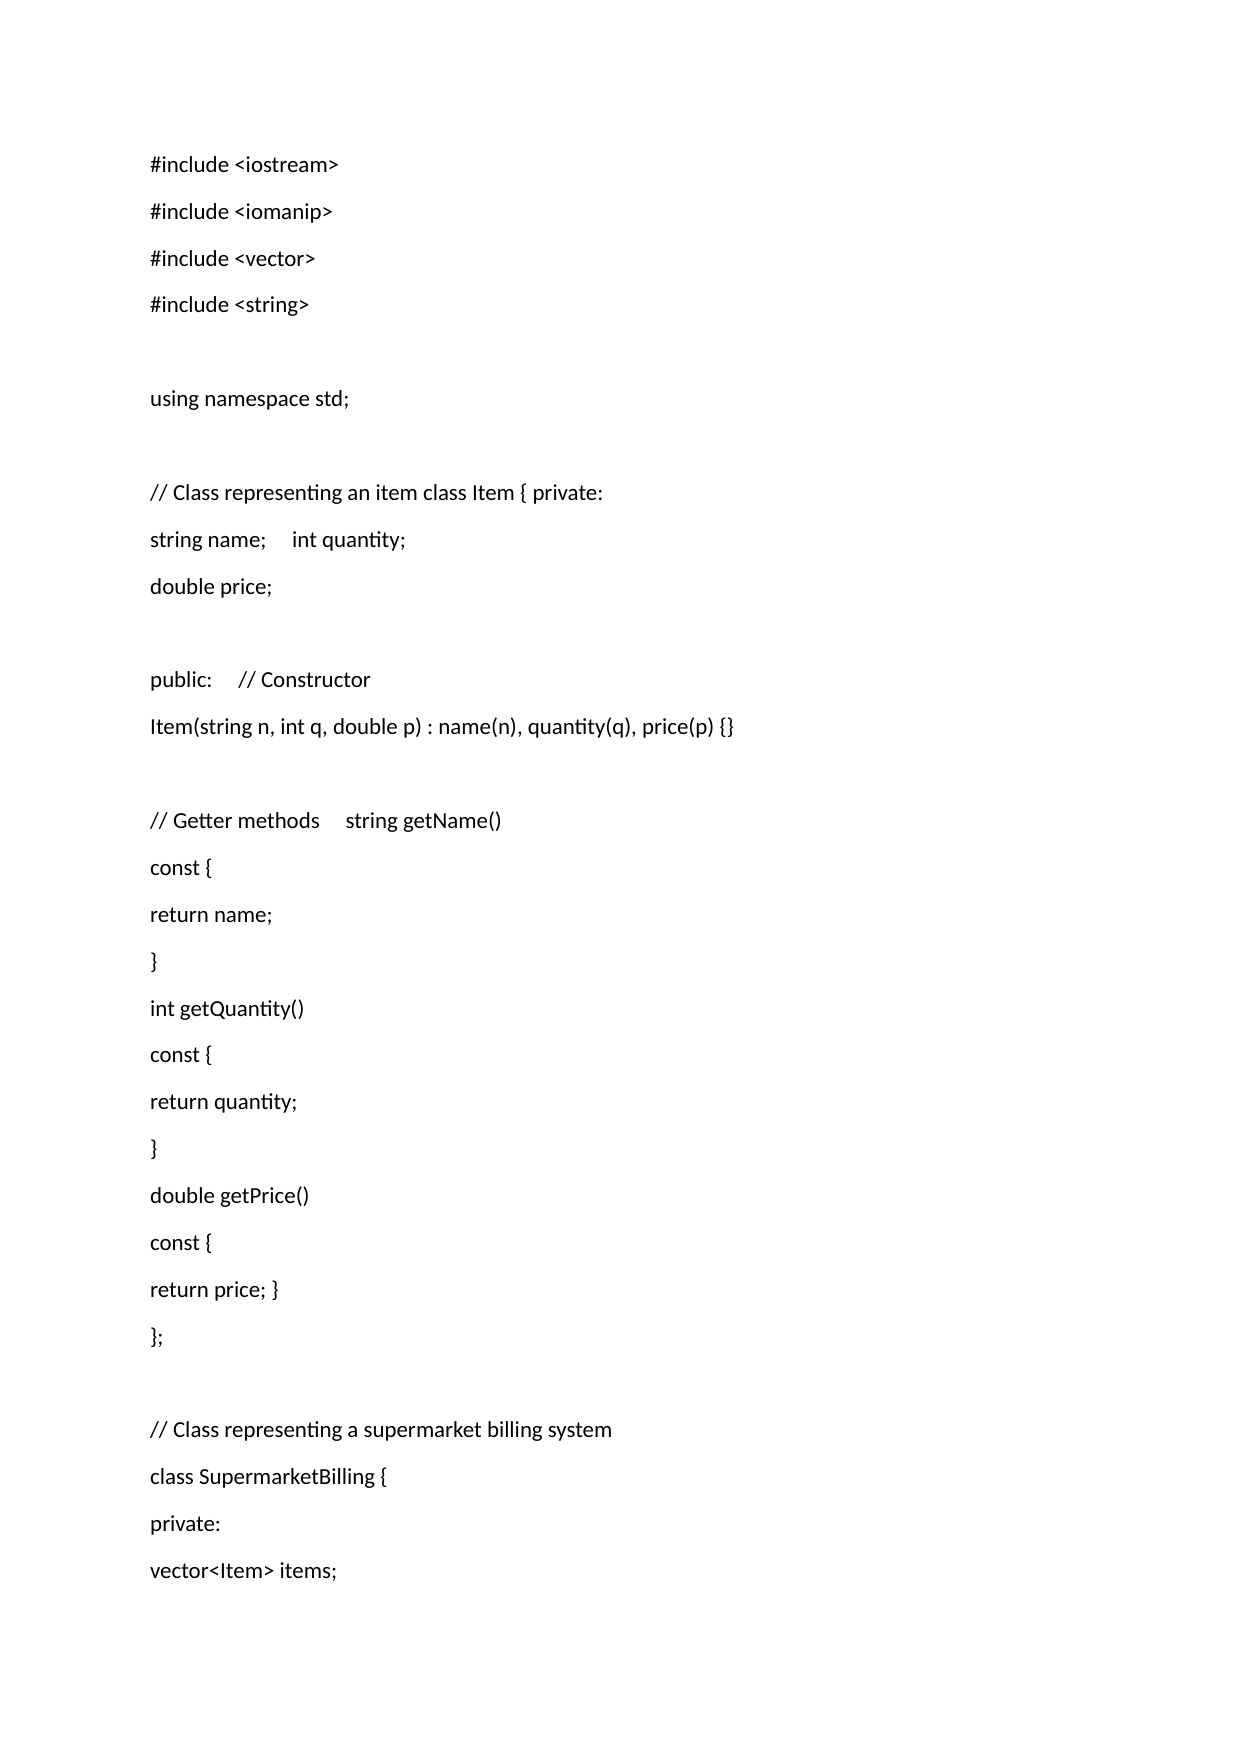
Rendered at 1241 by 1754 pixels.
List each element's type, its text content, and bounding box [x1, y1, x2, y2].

text const { [150, 853, 1090, 881]
text return name; [150, 900, 1090, 928]
text #include <string> [150, 291, 1090, 319]
text class SupermarketBilling { [150, 1462, 1090, 1491]
text } [150, 1134, 1090, 1162]
text // Class representing a supermarket billing system [150, 1416, 1090, 1444]
text #include <iomanip> [150, 197, 1090, 225]
text public: // Constructor [150, 666, 1090, 694]
text #include <vector> [150, 244, 1090, 272]
text // Getter methods string getName() [150, 806, 1090, 834]
text private: [150, 1509, 1090, 1537]
text #include <iostream> [150, 150, 1090, 178]
text const { [150, 1041, 1090, 1069]
text return quantity; [150, 1087, 1090, 1116]
text double getPrice() [150, 1181, 1090, 1209]
text int getQuantity() [150, 994, 1090, 1022]
text string name; int quantity; [150, 525, 1090, 553]
text }; [150, 1322, 1090, 1350]
text Item(string n, int q, double p) : name(n), quantity(q), price(p) {} [150, 712, 1090, 741]
text } [150, 947, 1090, 975]
text vector<Item> items; [150, 1556, 1090, 1584]
text using namespace std; [150, 384, 1090, 412]
text return price; } [150, 1275, 1090, 1303]
text double price; [150, 572, 1090, 600]
text // Class representing an item class Item { private: [150, 478, 1090, 506]
text const { [150, 1228, 1090, 1256]
